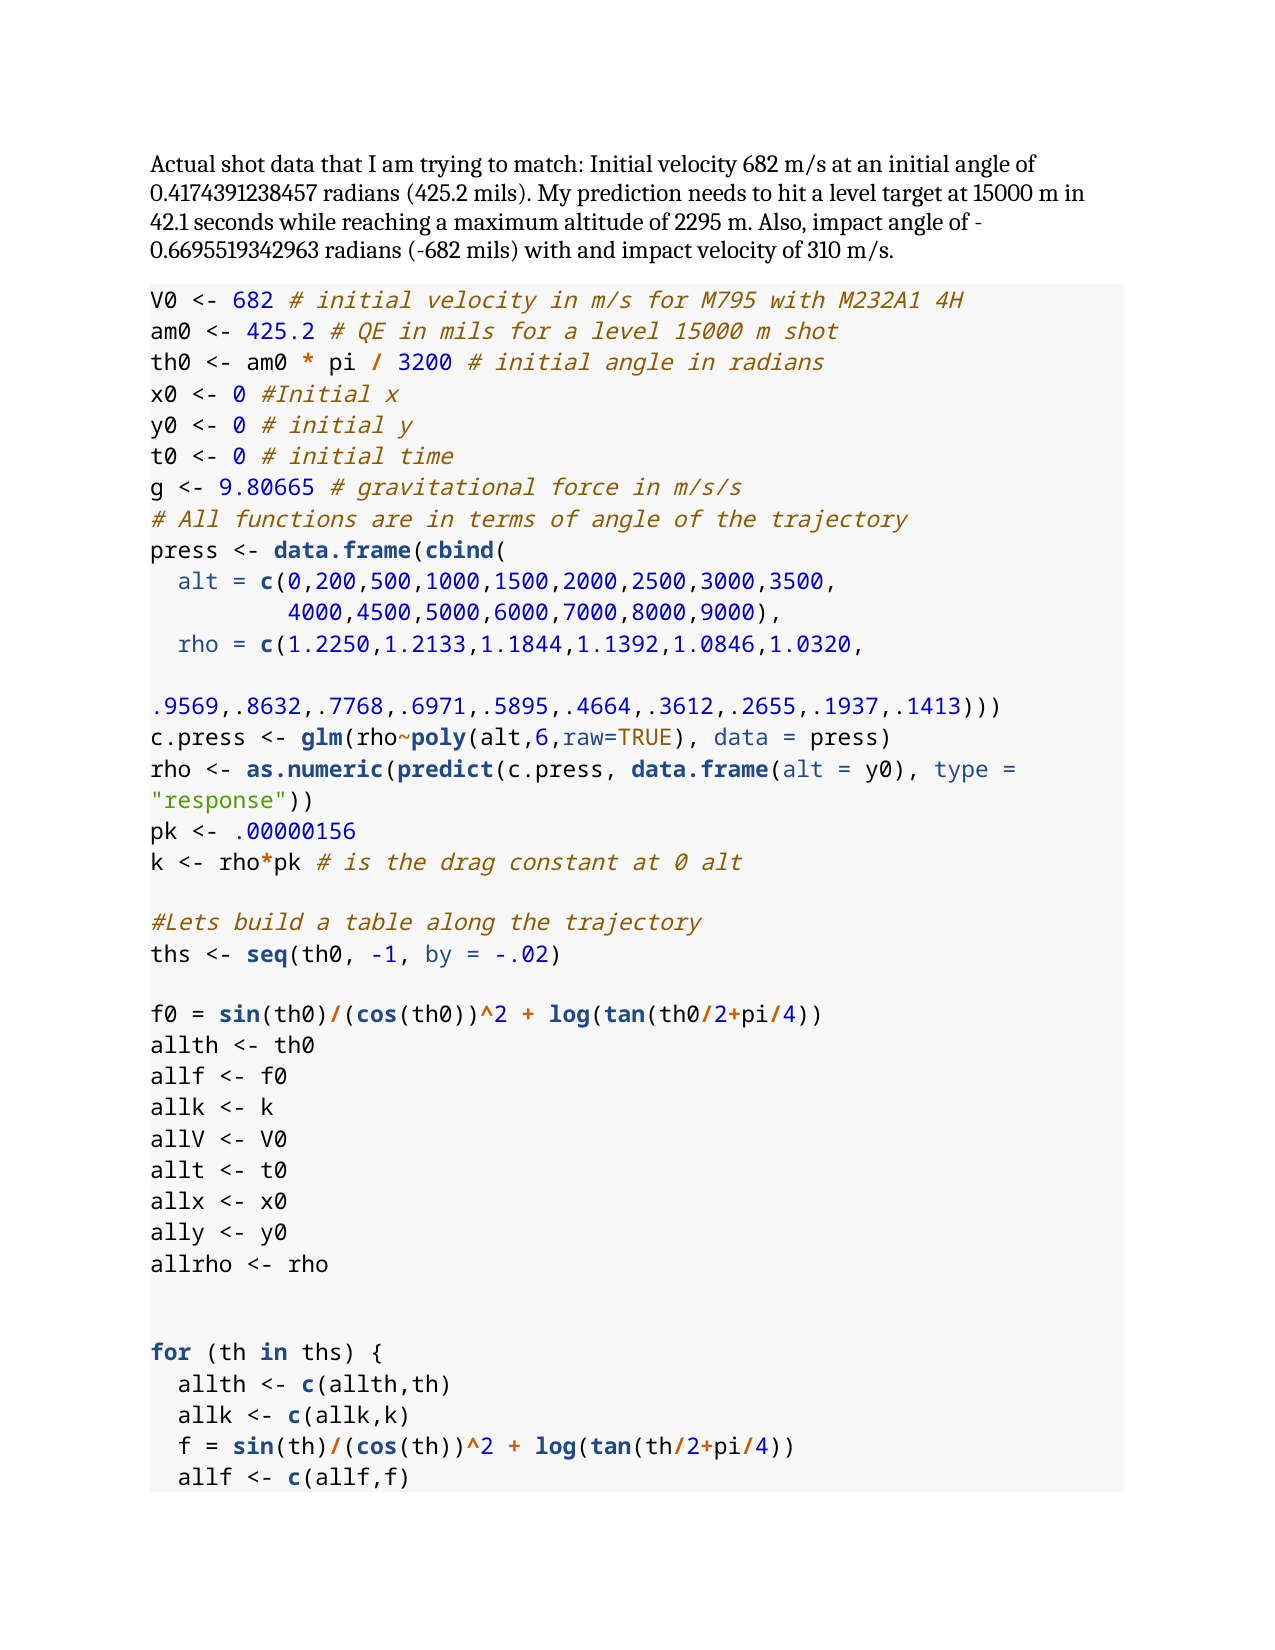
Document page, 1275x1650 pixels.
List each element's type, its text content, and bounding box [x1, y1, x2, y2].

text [150, 284, 1125, 1492]
text Actual shot data that I am trying to match: Initial velocity 682 m/s at an initial angle of 0.4174391238457 radians (425.2 mils). My prediction needs to hit a level target at 15000 m in 42.1 seconds while reaching a maximum altitude of 2295 m. Also, impact angle of - 0.6695519342963 radians (-682 mils) with and impact velocity of 310 m/s. [150, 150, 1125, 265]
